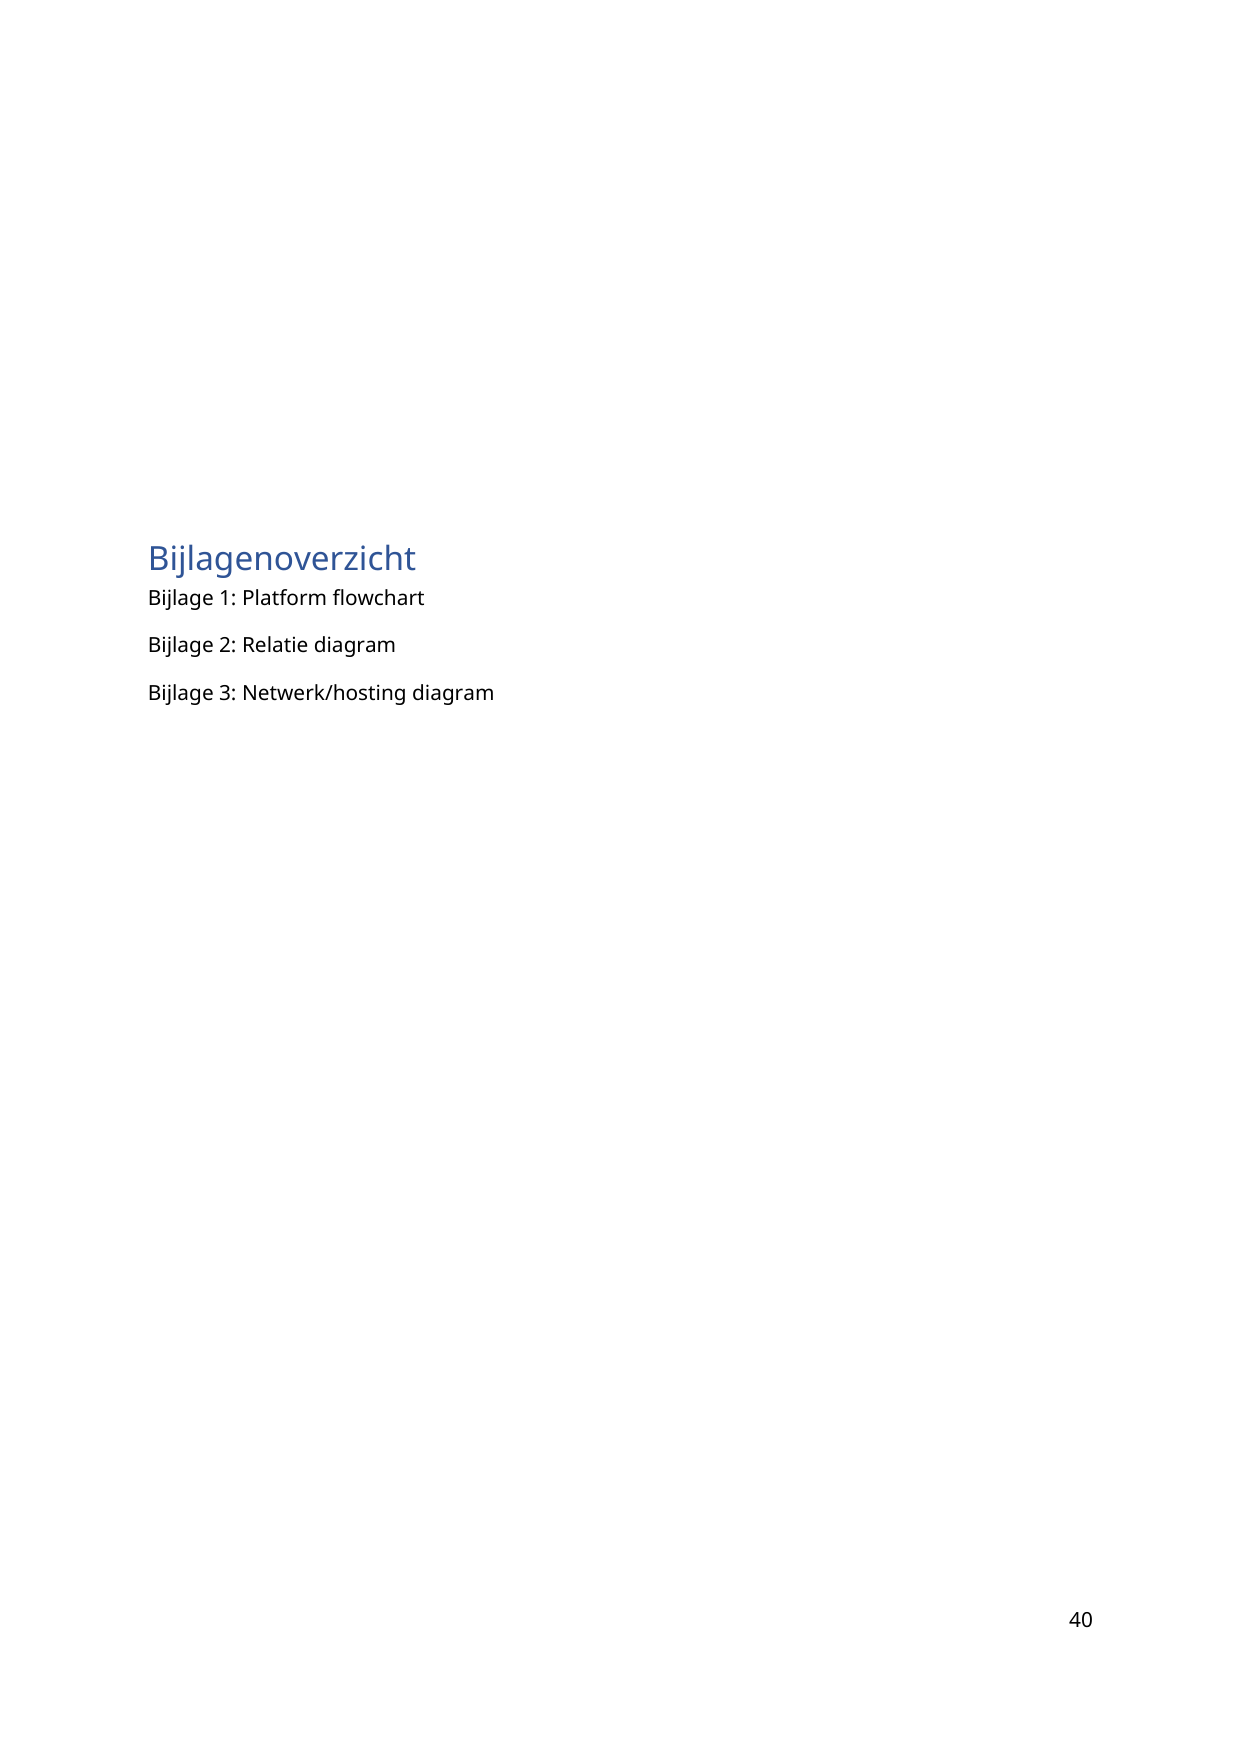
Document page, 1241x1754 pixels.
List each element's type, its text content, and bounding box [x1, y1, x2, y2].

subtitle Bijlagenoverzicht [148, 534, 1093, 580]
text Bijlage 1: Platform flowchart [148, 583, 1093, 612]
text Bijlage 3: Netwerk/hosting diagram [148, 678, 1093, 706]
text Bijlage 2: Relatie diagram [148, 631, 1093, 659]
